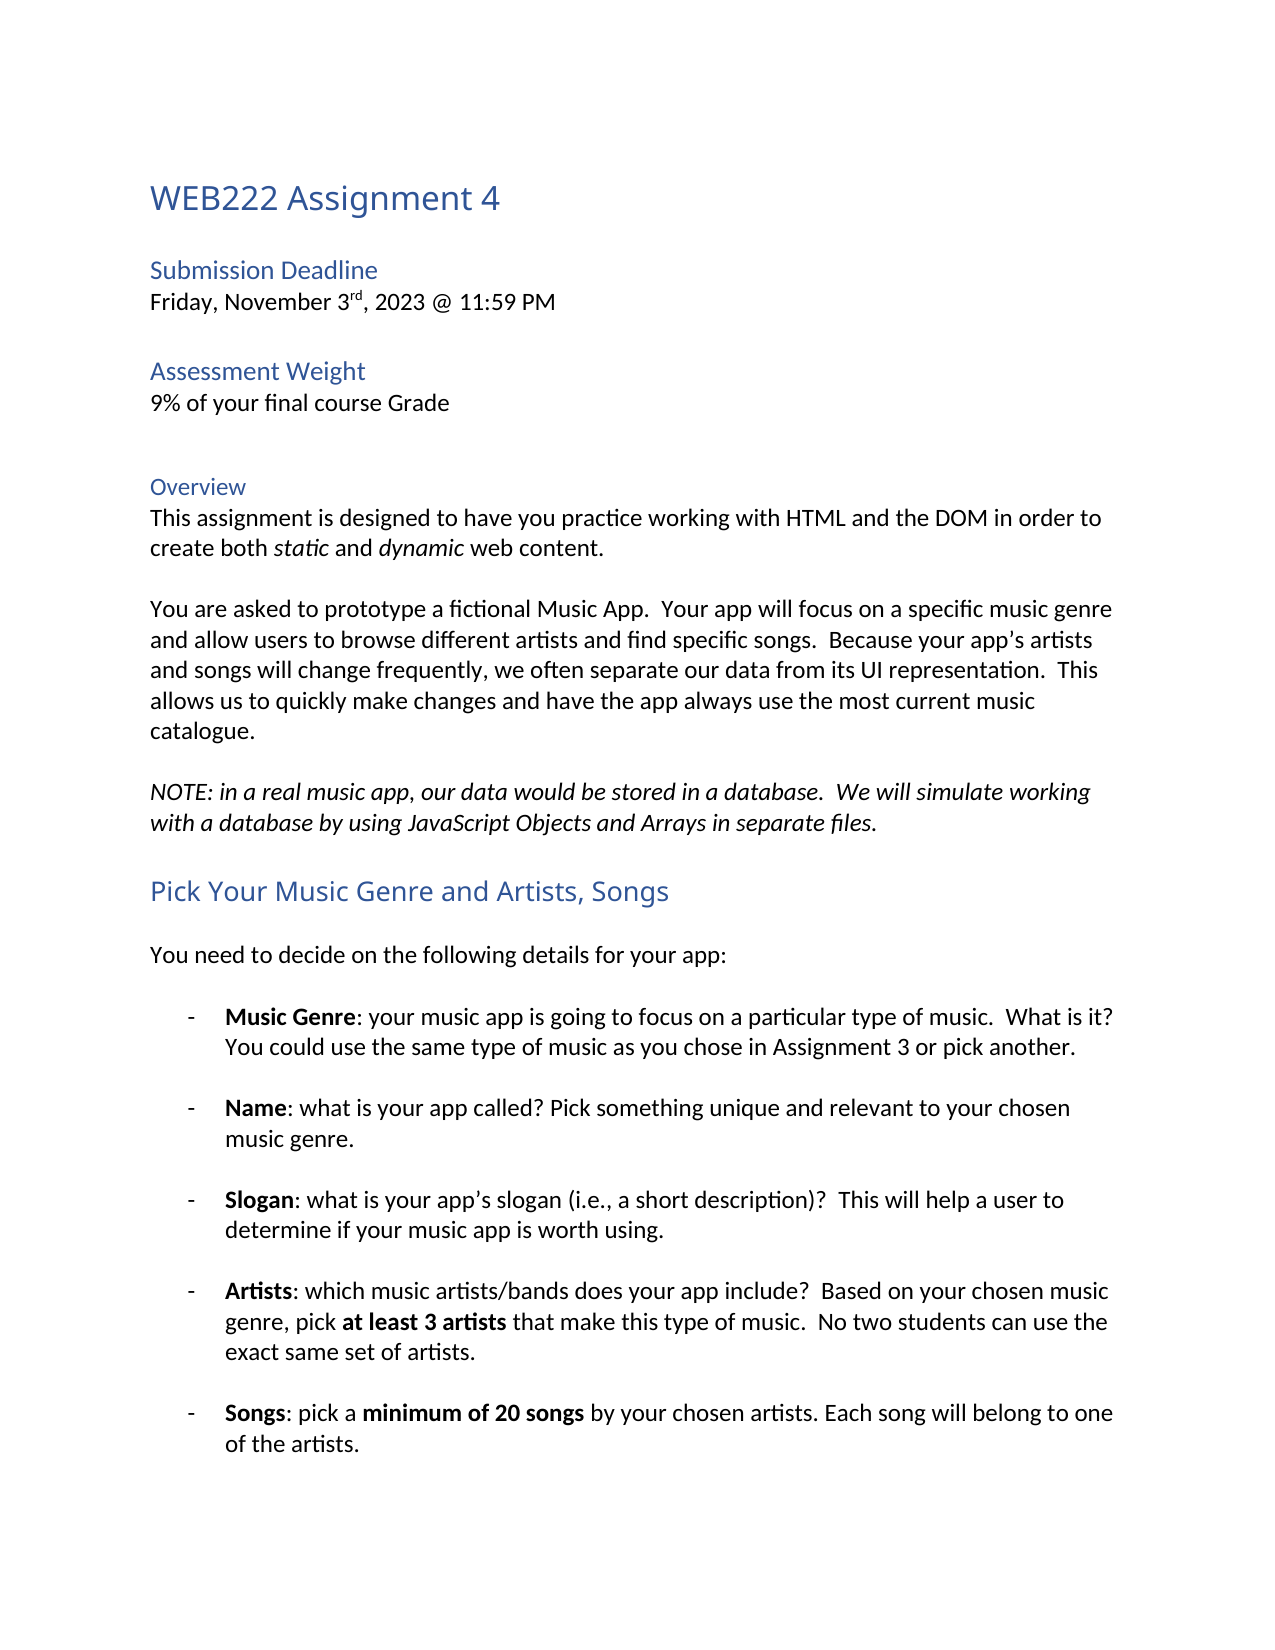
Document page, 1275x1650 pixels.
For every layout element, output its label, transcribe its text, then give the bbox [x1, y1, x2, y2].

text 9% of your final course Grade [150, 387, 1125, 418]
text NOTE: in a real music app, our data would be stored in a database. We will simulate working with a database by using JavaScript Objects and Arrays in separate files. [150, 777, 1125, 838]
text This assignment is designed to have you practice working with HTML and the DOM in order to create both static and dynamic web content. [150, 502, 1125, 563]
text You need to decide on the following details for your app: [150, 940, 1125, 970]
text Friday, November 3rd, 2023 @ 11:59 PM [150, 286, 1125, 317]
list Songs: pick a minimum of 20 songs by your chosen artists. Each song will belong to one of the artists. [187, 1397, 1125, 1458]
subtitle Overview [150, 471, 1125, 502]
subtitle Submission Deadline [150, 253, 1125, 286]
text You are asked to prototype a fictional Music App. Your app will focus on a specific music genre and allow users to browse different artists and find specific songs. Because your app’s artists and songs will change frequently, we often separate our data from its UI representation. This allows us to quickly make changes and have the app always use the most current music catalogue. [150, 593, 1125, 746]
list Name: what is your app called? Pick something unique and relevant to your chosen music genre. [187, 1092, 1125, 1153]
list Music Genre: your music app is going to focus on a particular type of music. What is it? You could use the same type of music as you chose in Assignment 3 or pick another. [187, 1001, 1125, 1062]
subtitle WEB222 Assignment 4 [150, 175, 1125, 220]
subtitle Assessment Weight [150, 321, 1125, 387]
subtitle Pick Your Music Genre and Artists, Songs [150, 872, 1125, 909]
list Slogan: what is your app’s slogan (i.e., a short description)? This will help a user to determine if your music app is worth using. [187, 1184, 1125, 1245]
list Artists: which music artists/bands does your app include? Based on your chosen music genre, pick at least 3 artists that make this type of music. No two students can use the exact same set of artists. [187, 1275, 1125, 1367]
